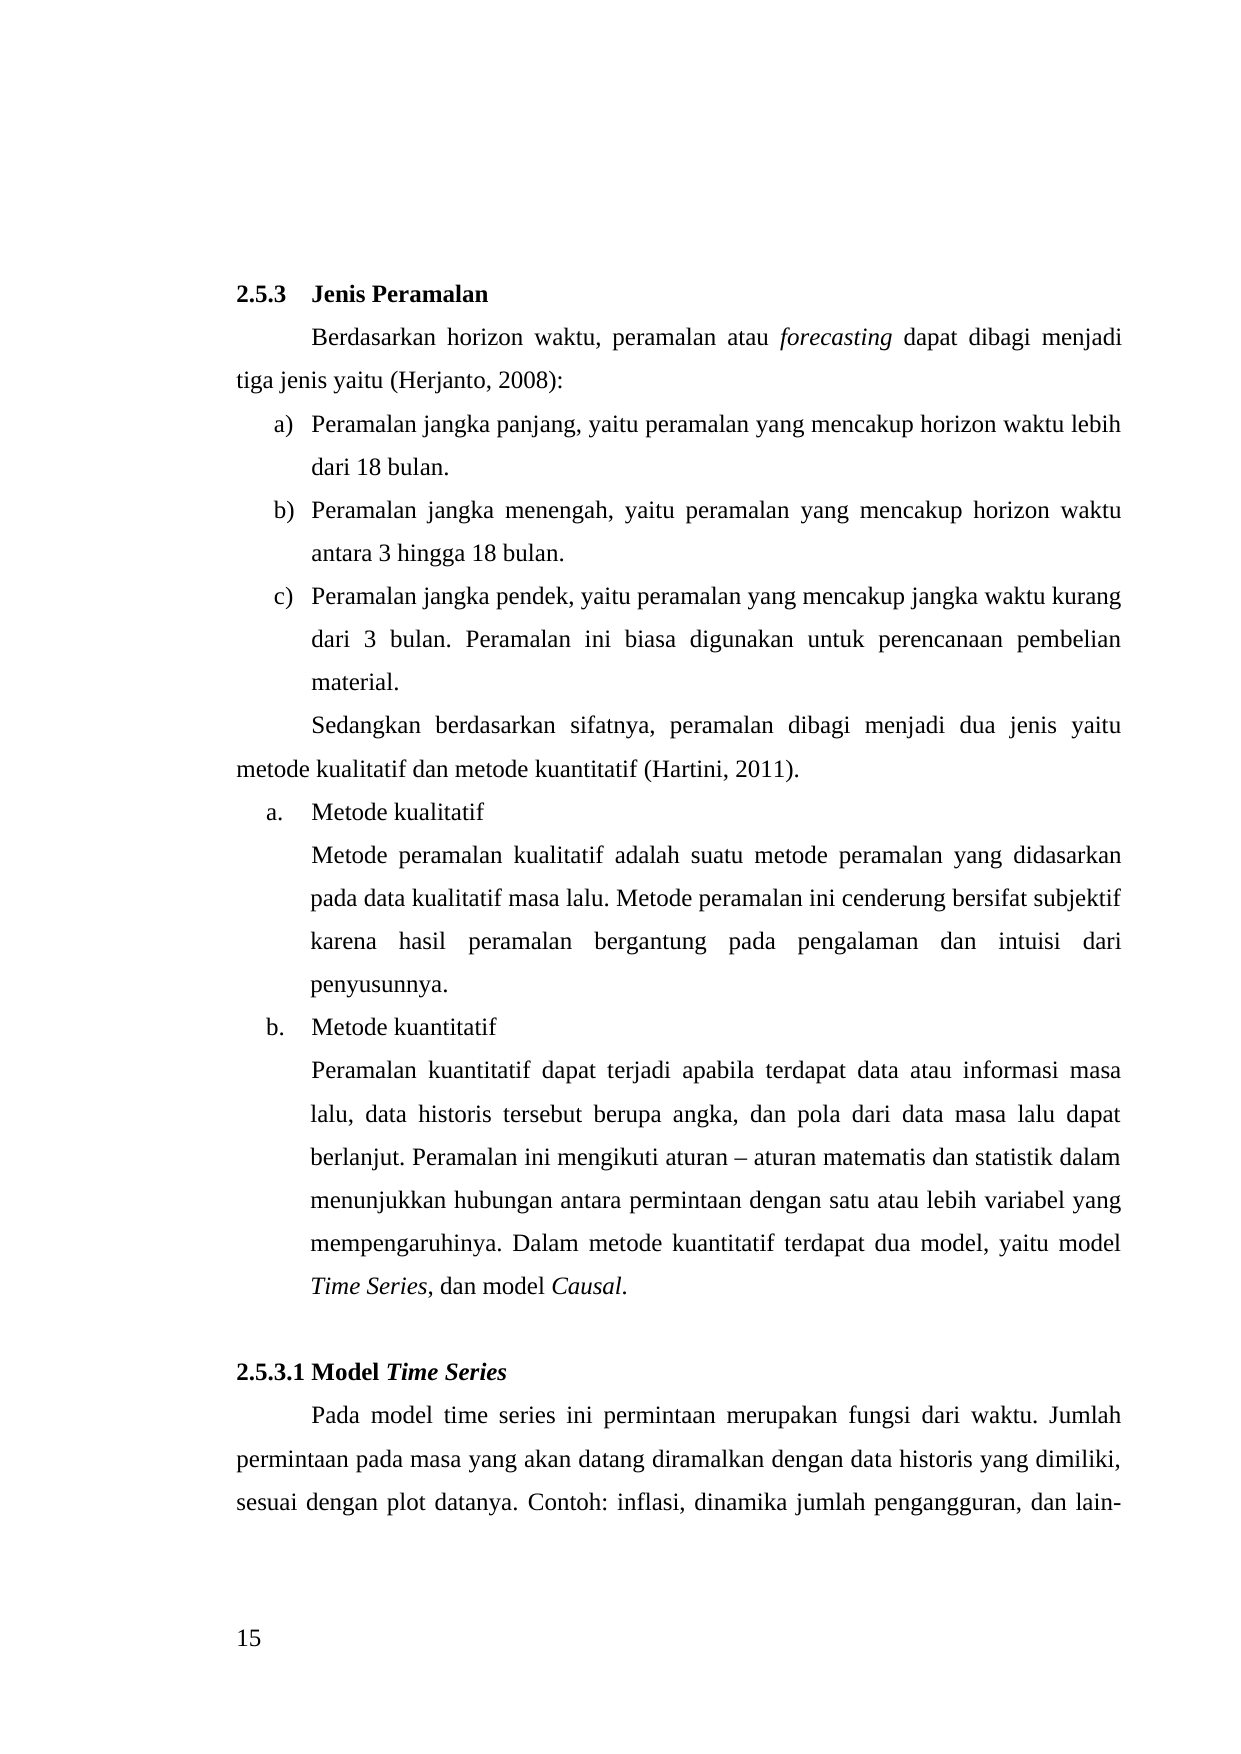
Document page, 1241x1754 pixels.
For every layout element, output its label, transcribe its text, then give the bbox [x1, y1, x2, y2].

list Metode kuantitatif [266, 1012, 1122, 1041]
list Metode peramalan kualitatif adalah suatu metode peramalan yang didasarkan pada data kualitatif masa lalu. Metode peramalan ini cenderung bersifat subjektif karena hasil peramalan bergantung pada pengalaman dan intuisi dari penyusunnya. [310, 840, 1122, 998]
list Sedangkan berdasarkan sifatnya, peramalan dibagi menjadi dua jenis yaitu metode kualitatif dan metode kuantitatif (Hartini, 2011). [236, 711, 1122, 782]
subtitle 2.5.3 Jenis Peramalan [236, 279, 1122, 308]
text Berdasarkan horizon waktu, peramalan atau forecasting dapat dibagi menjadi tiga jenis yaitu : [236, 322, 1122, 394]
list Peramalan jangka menengah, yaitu peramalan yang mencakup horizon waktu antara 3 hingga 18 bulan. [274, 495, 1122, 567]
list Peramalan jangka panjang, yaitu peramalan yang mencakup horizon waktu lebih dari 18 bulan. [274, 409, 1122, 481]
list Metode kualitatif [266, 797, 1122, 826]
list Peramalan kuantitatif dapat terjadi apabila terdapat data atau informasi masa lalu, data historis tersebut berupa angka, dan pola dari data masa lalu dapat berlanjut. Peramalan ini mengikuti aturan – aturan matematis dan statistik dalam menunjukkan hubungan antara permintaan dengan satu atau lebih variabel yang mempengaruhinya. Dalam metode kuantitatif terdapat dua model, yaitu model Time Series, dan model Causal. [310, 1056, 1122, 1300]
list Peramalan jangka pendek, yaitu peramalan yang mencakup jangka waktu kurang dari 3 bulan. Peramalan ini biasa digunakan untuk perencanaan pembelian material. [274, 581, 1122, 696]
subtitle 2.5.3.1 Model Time Series [236, 1357, 1122, 1386]
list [236, 1401, 1122, 1516]
